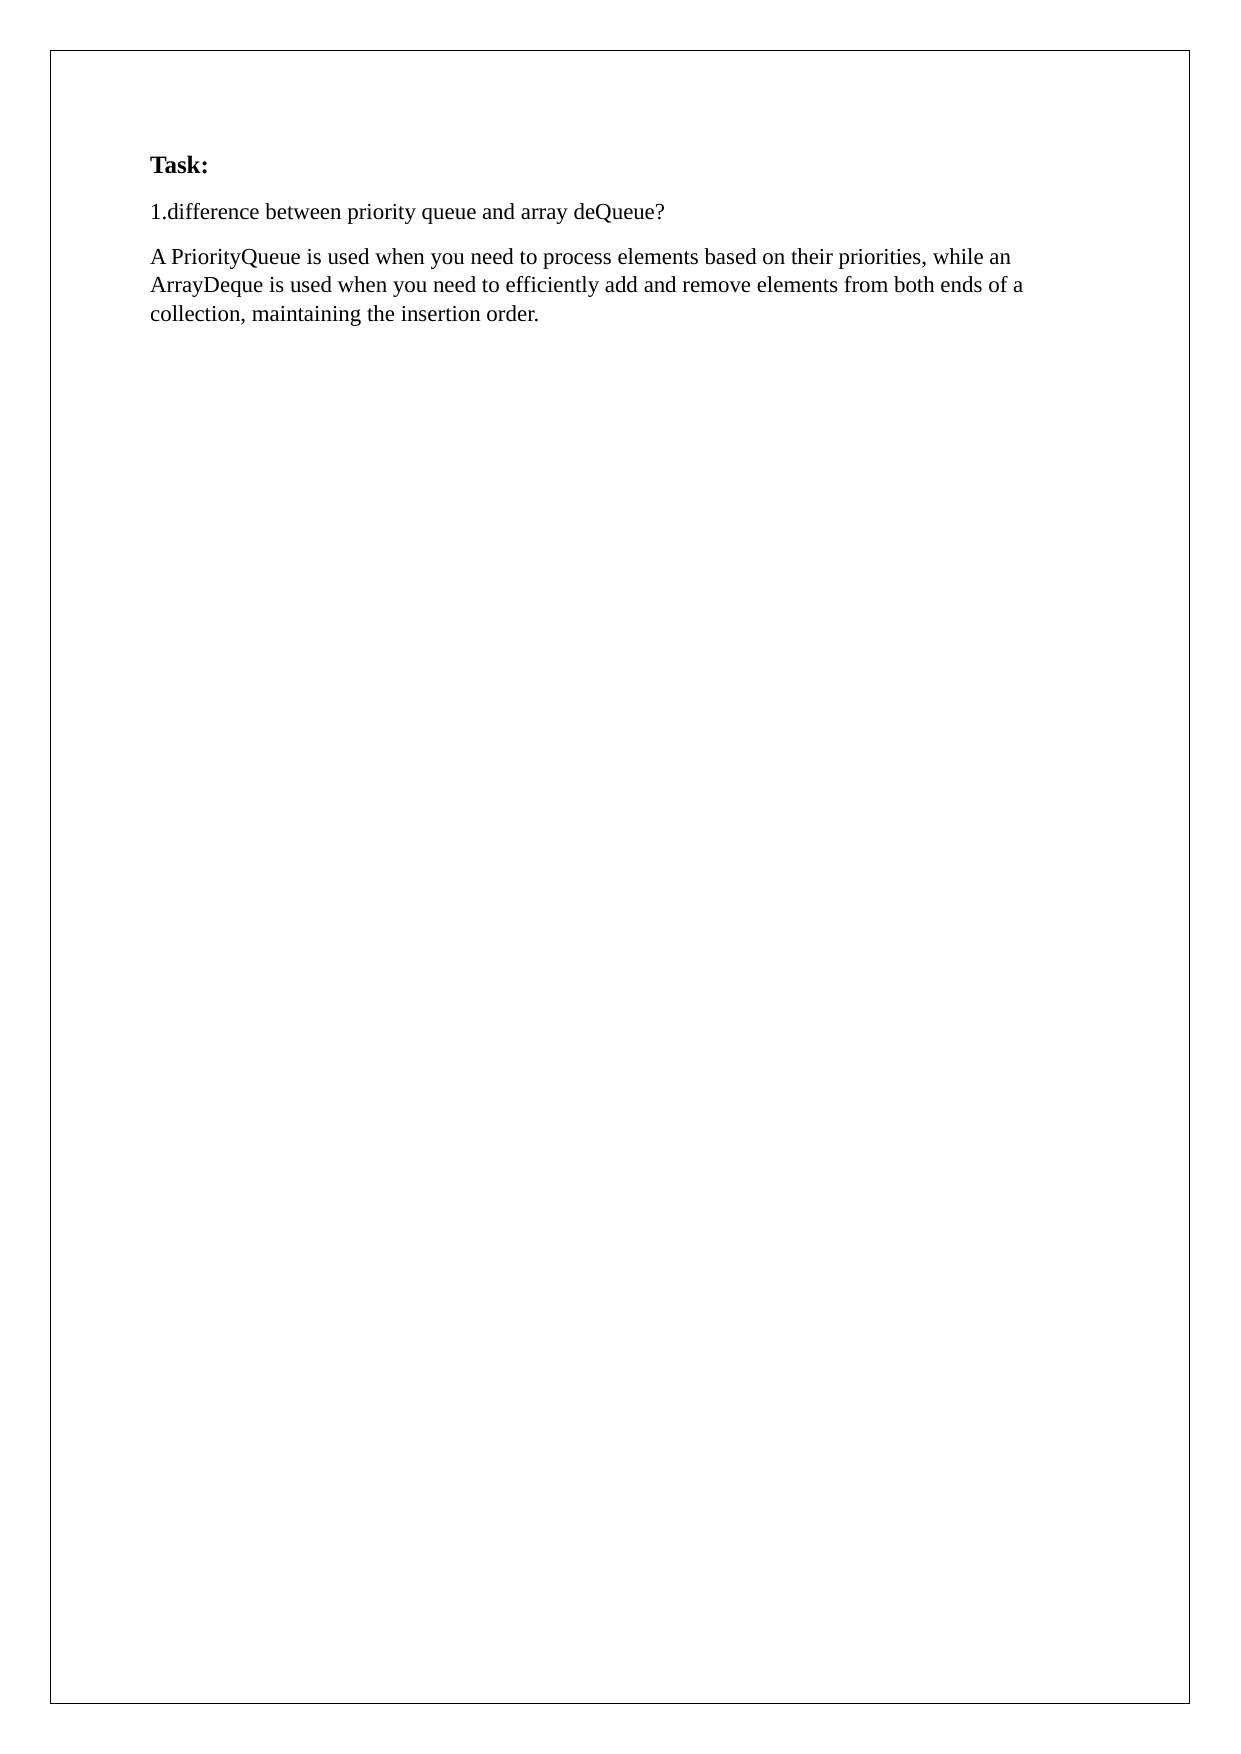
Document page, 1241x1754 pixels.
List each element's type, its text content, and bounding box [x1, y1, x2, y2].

text A PriorityQueue is used when you need to process elements based on their priorities, while an ArrayDeque is used when you need to efficiently add and remove elements from both ends of a collection, maintaining the insertion order. [150, 243, 1090, 326]
text Task: [150, 150, 1090, 179]
text 1.difference between priority queue and array deQueue? [150, 198, 1090, 224]
